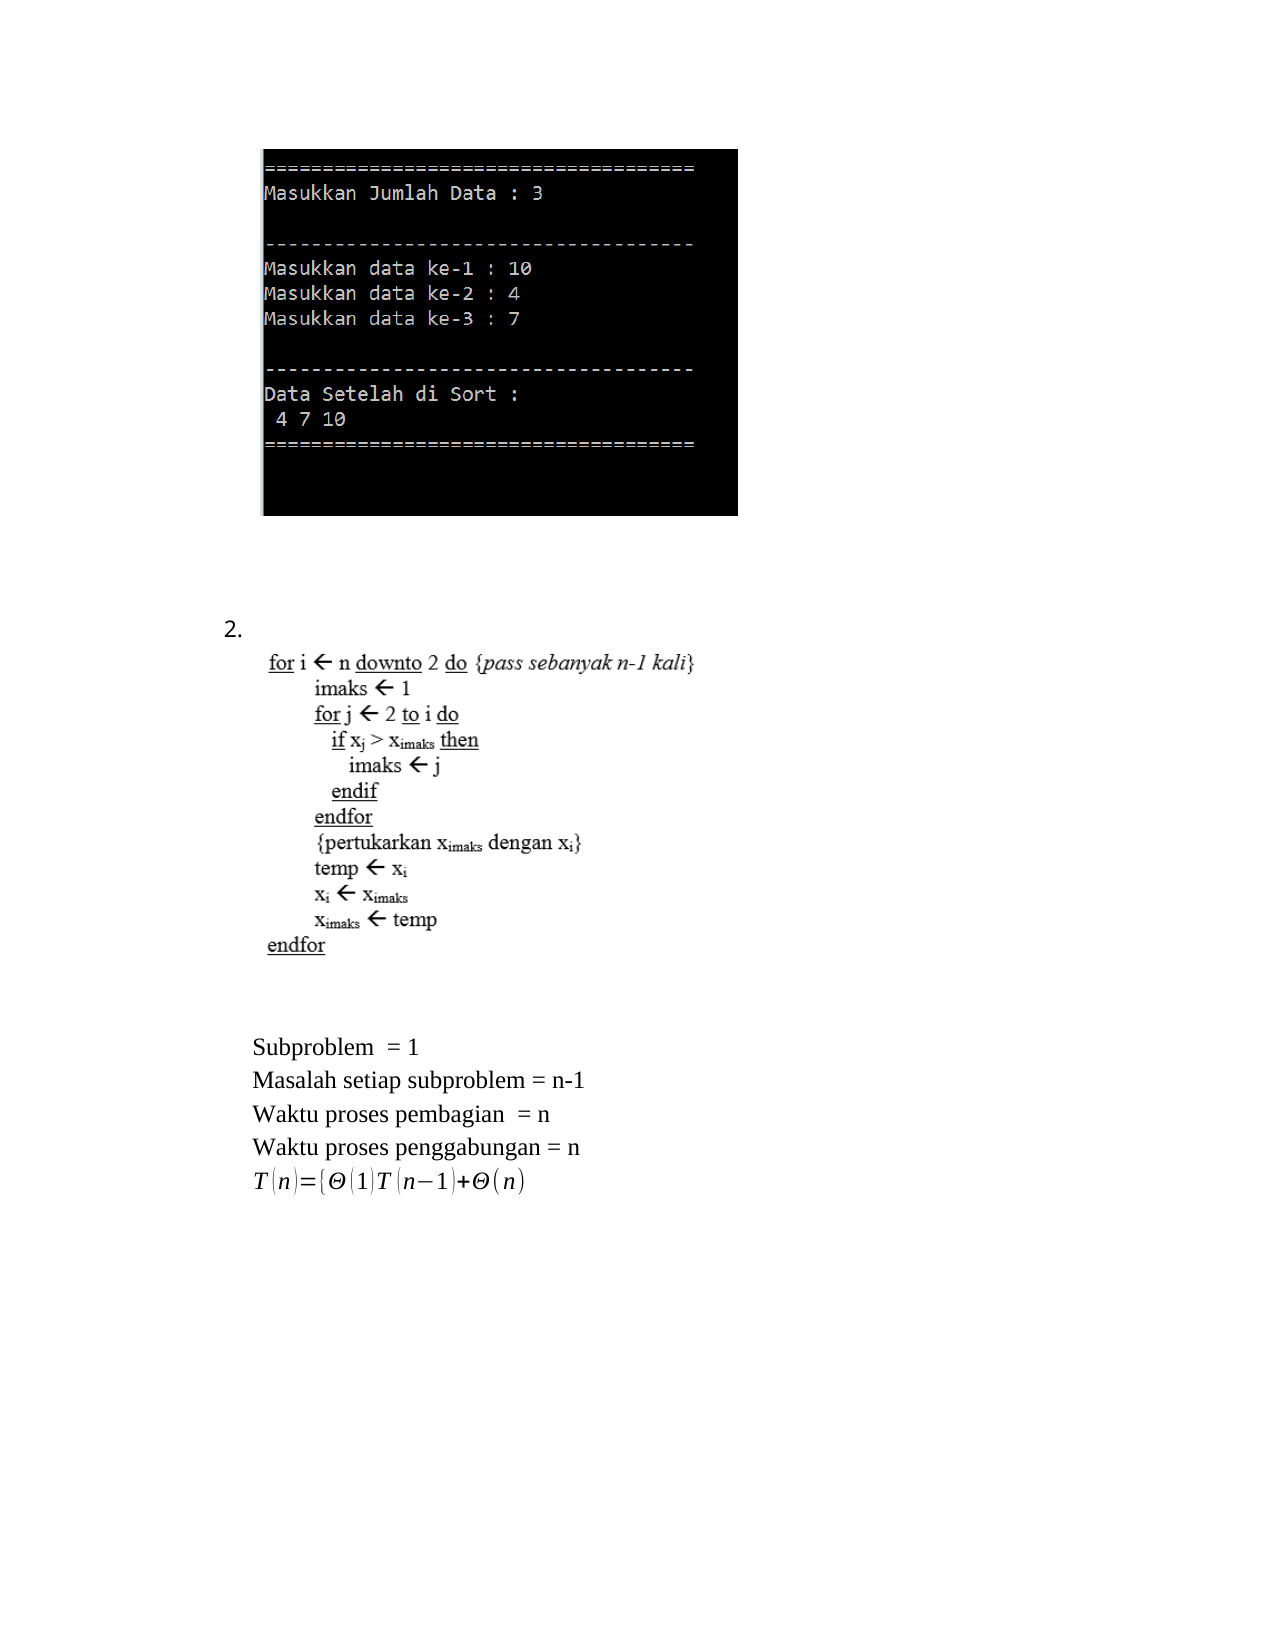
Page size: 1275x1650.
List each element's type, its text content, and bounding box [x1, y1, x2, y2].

text Waktu proses pembagian = n [252, 1099, 1125, 1127]
text Masalah setiap subproblem = n-1 [252, 1065, 1125, 1094]
text Waktu proses penggabungan = n [252, 1132, 1125, 1161]
picture [260, 149, 738, 516]
picture [253, 645, 699, 963]
text Subproblem = 1 [252, 1032, 1125, 1060]
